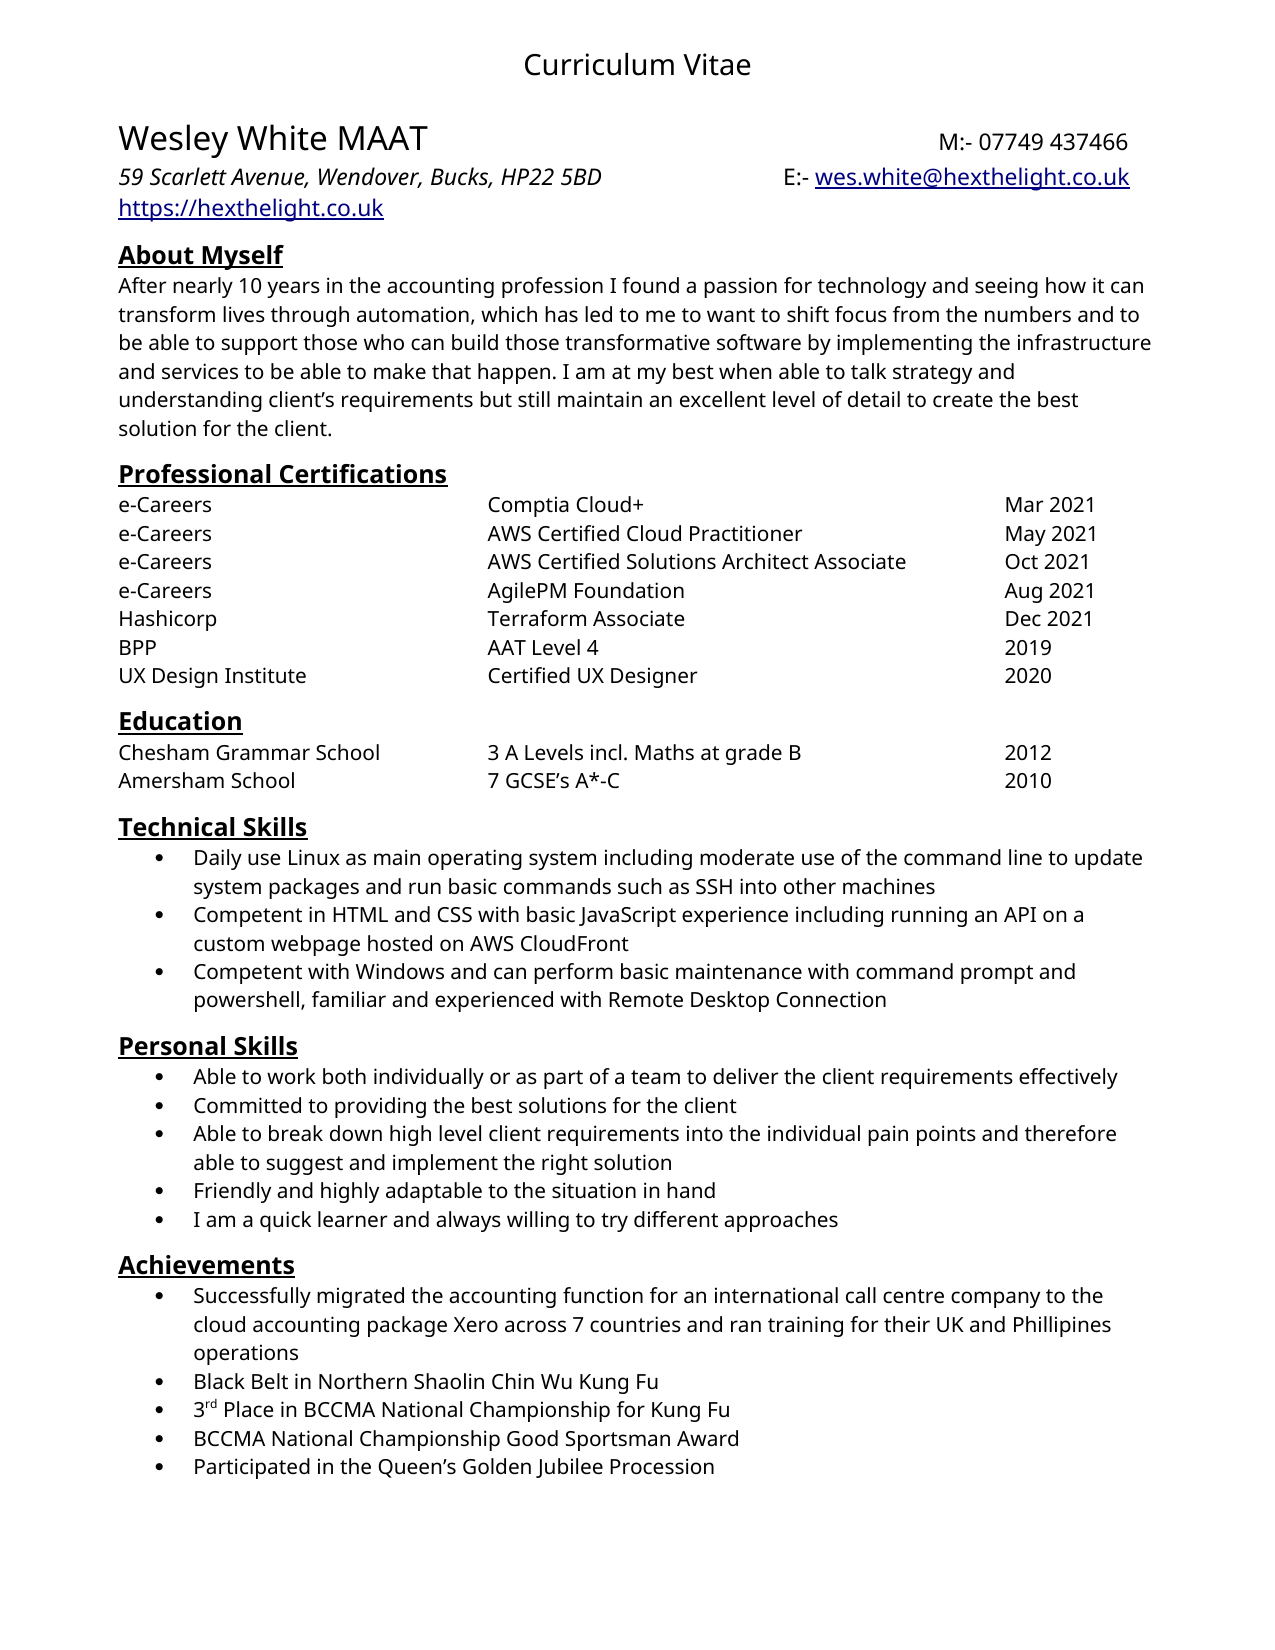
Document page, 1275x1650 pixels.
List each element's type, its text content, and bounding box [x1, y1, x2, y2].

text Professional Certifications [118, 457, 1157, 491]
list Black Belt in Northern Shaolin Chin Wu Kung Fu [156, 1367, 1157, 1395]
list I am a quick learner and always willing to try different approaches [156, 1205, 1157, 1233]
text About Myself [118, 237, 1157, 272]
text Curriculum Vitae [118, 44, 1157, 84]
list Committed to providing the best solutions for the client [156, 1091, 1157, 1119]
text Amersham School 7 GCSE’s A*-C 2010 [118, 767, 1157, 795]
text e-Careers AWS Certified Cloud Practitioner May 2021 [118, 519, 1157, 547]
text BPP AAT Level 4 2019 [118, 633, 1157, 661]
text After nearly 10 years in the accounting profession I found a passion for technology and seeing how it can transform lives through automation, which has led to me to want to shift focus from the numbers and to be able to support those who can build those transformative software by implementing the infrastructure and services to be able to make that happen. I am at my best when able to talk strategy and understanding client’s requirements but still maintain an excellent level of detail to create the best solution for the client. [118, 272, 1157, 442]
list Competent in HTML and CSS with basic JavaScript experience including running an API on a custom webpage hosted on AWS CloudFront [156, 900, 1157, 957]
list Participated in the Queen’s Golden Jubilee Procession [156, 1452, 1157, 1481]
list Able to break down high level client requirements into the individual pain points and therefore able to suggest and implement the right solution [156, 1119, 1157, 1176]
text Achievements [118, 1247, 1157, 1282]
list BCCMA National Championship Good Sportsman Award [156, 1424, 1157, 1452]
text https://hexthelight.co.uk [118, 192, 1157, 223]
list Able to work both individually or as part of a team to deliver the client requirements effectively [156, 1062, 1157, 1091]
text Education [118, 704, 1157, 738]
text Personal Skills [118, 1028, 1157, 1062]
text Technical Skills [118, 809, 1157, 843]
text Chesham Grammar School 3 A Levels incl. Maths at grade B 2012 [118, 738, 1157, 767]
text Hashicorp Terraform Associate Dec 2021 [118, 604, 1157, 633]
list Competent with Windows and can perform basic maintenance with command prompt and powershell, familiar and experienced with Remote Desktop Connection [156, 957, 1157, 1014]
text Wesley White MAAT M:- 07749 437466 [118, 115, 1157, 161]
text UX Design Institute Certified UX Designer 2020 [118, 661, 1157, 690]
list Friendly and highly adaptable to the situation in hand [156, 1176, 1157, 1205]
text e-Careers AWS Certified Solutions Architect Associate Oct 2021 [118, 547, 1157, 576]
text 59 Scarlett Avenue, Wendover, Bucks, HP22 5BD E:- wes.white@hexthelight.co.uk [118, 161, 1157, 192]
text e-Careers AgilePM Foundation Aug 2021 [118, 576, 1157, 604]
list Successfully migrated the accounting function for an international call centre company to the cloud accounting package Xero across 7 countries and ran training for their UK and Phillipines operations [156, 1282, 1157, 1367]
list Daily use Linux as main operating system including moderate use of the command line to update system packages and run basic commands such as SSH into other machines [156, 843, 1157, 900]
list 3rd Place in BCCMA National Championship for Kung Fu [156, 1395, 1157, 1424]
text e-Careers Comptia Cloud+ Mar 2021 [118, 491, 1157, 519]
